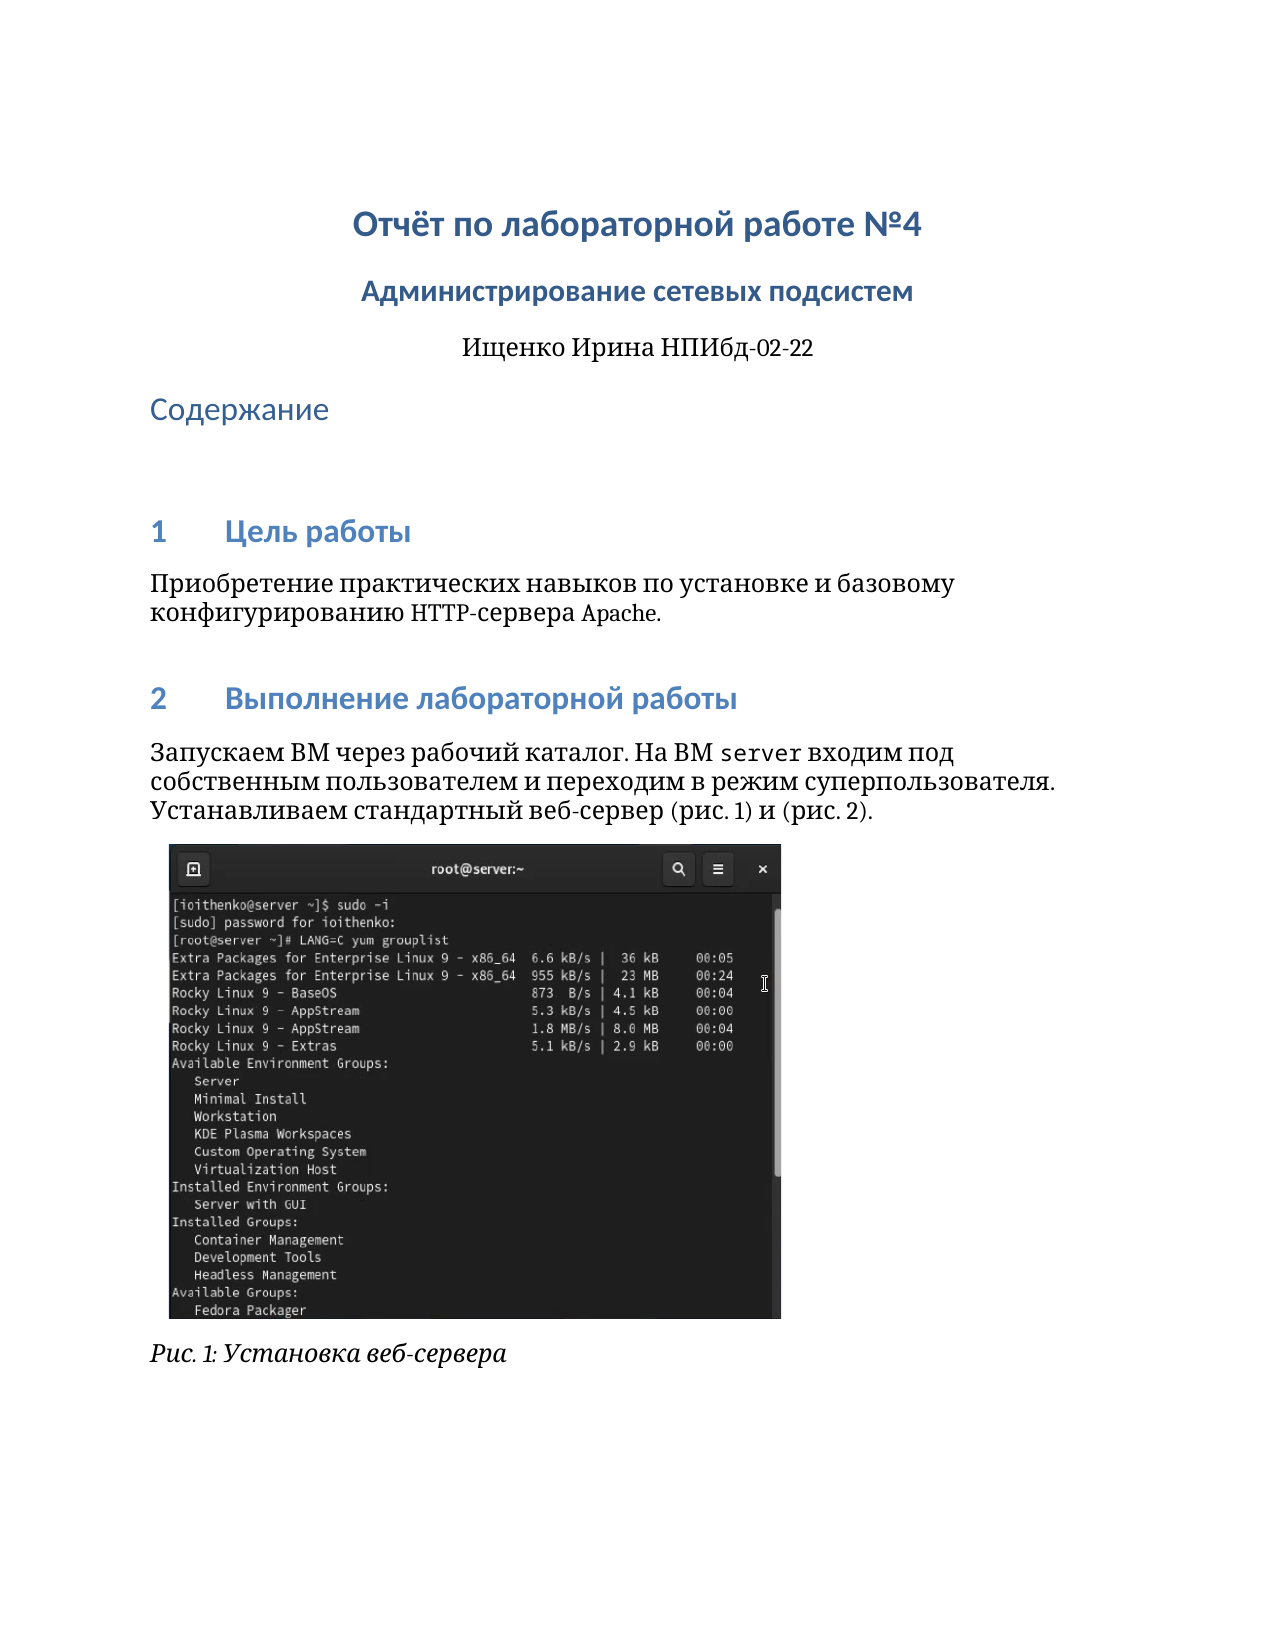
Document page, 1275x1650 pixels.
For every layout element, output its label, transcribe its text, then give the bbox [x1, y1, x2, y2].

subtitle 1 Цель работы [150, 510, 1125, 551]
subtitle Администрирование сетевых подсистем [150, 271, 1125, 309]
title Отчёт по лабораторной работе №4 [150, 200, 1125, 246]
picture [168, 844, 782, 1319]
text Ищенко Ирина НПИбд-02-22 [150, 334, 1125, 363]
text Рис. 1: Установка веб-сервера [150, 1340, 1125, 1368]
subtitle 2 Выполнение лабораторной работы [150, 677, 1125, 718]
text Приобретение практических навыков по установке и базовому конфигурированию HTTP-сервера Apache. [150, 570, 1125, 627]
text Запускаем ВМ через рабочий каталог. На ВМ server входим под собственным пользователем и переходим в режим суперпользователя. Устанавливаем стандартный веб-сервер (рис. 1) и (рис. 2). [150, 737, 1125, 826]
